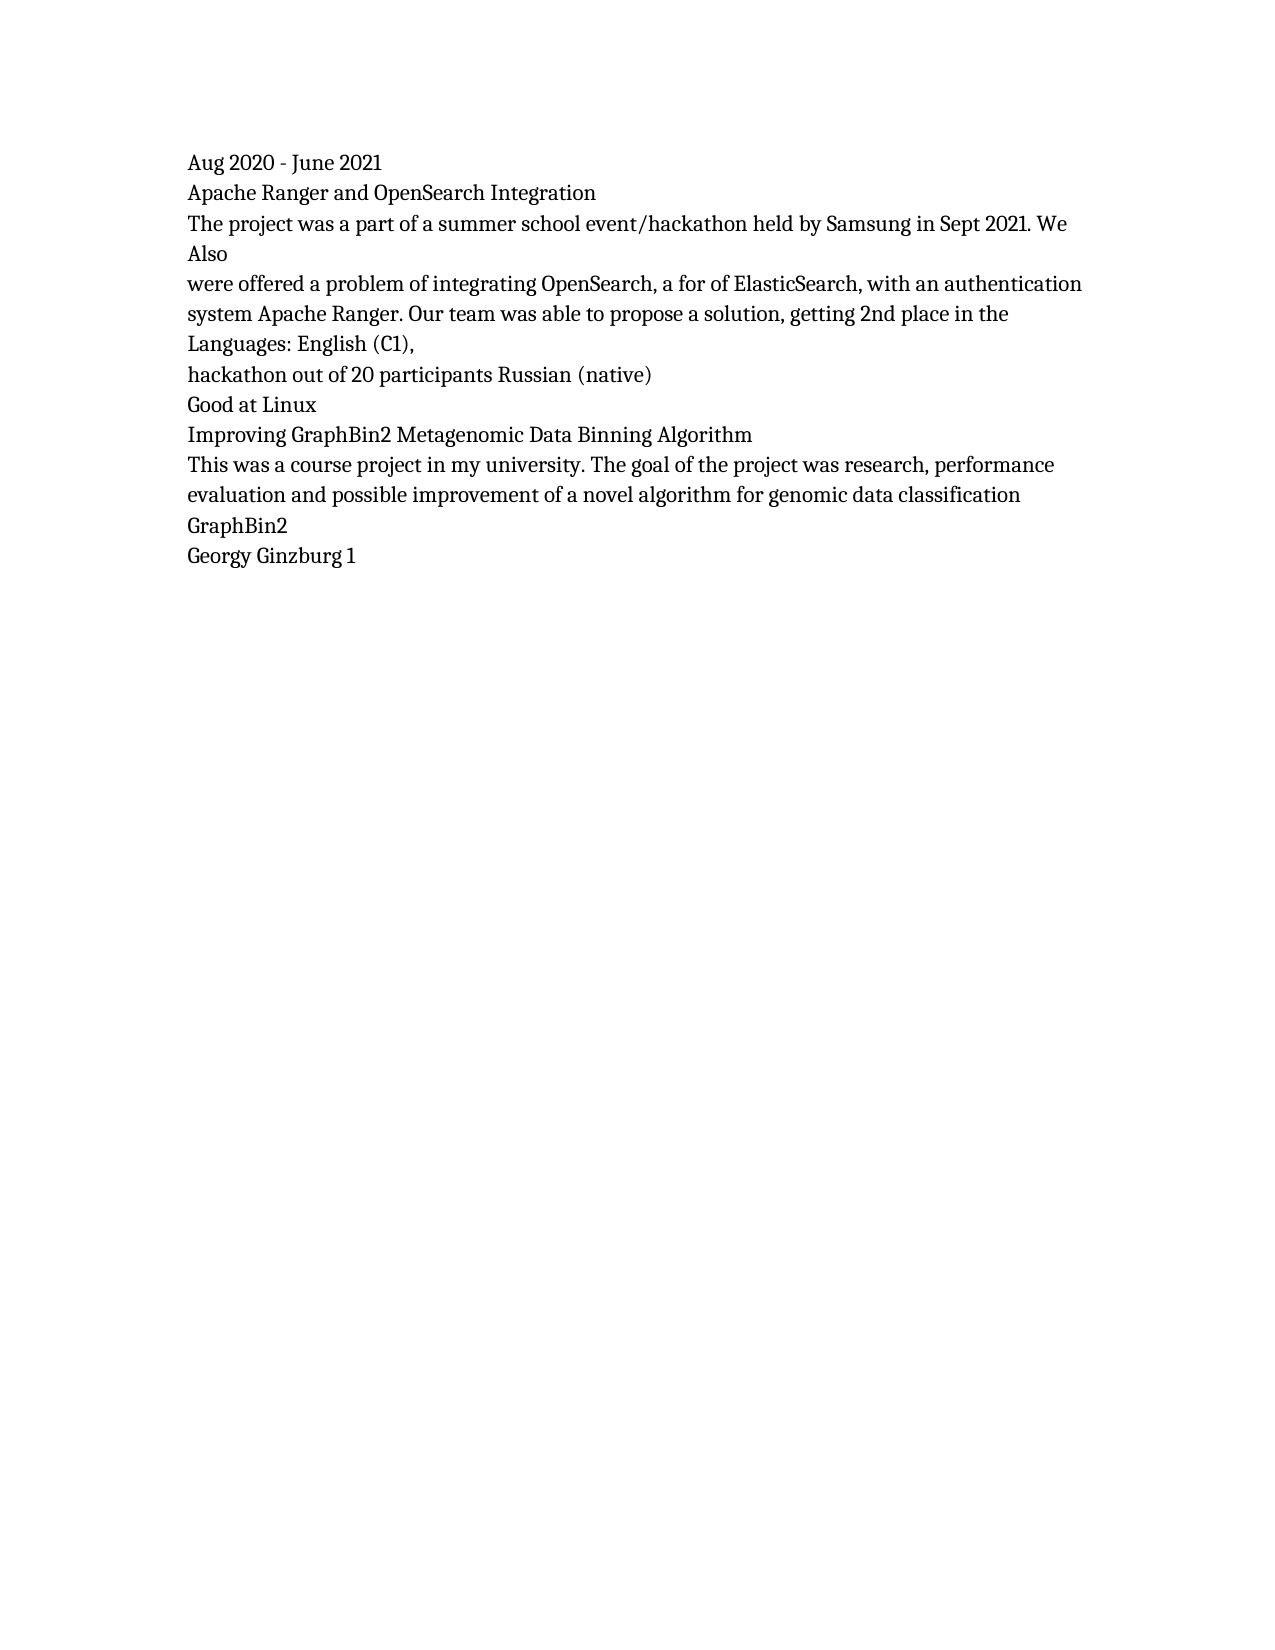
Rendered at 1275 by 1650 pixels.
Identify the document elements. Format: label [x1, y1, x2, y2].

text [187, 150, 1087, 569]
